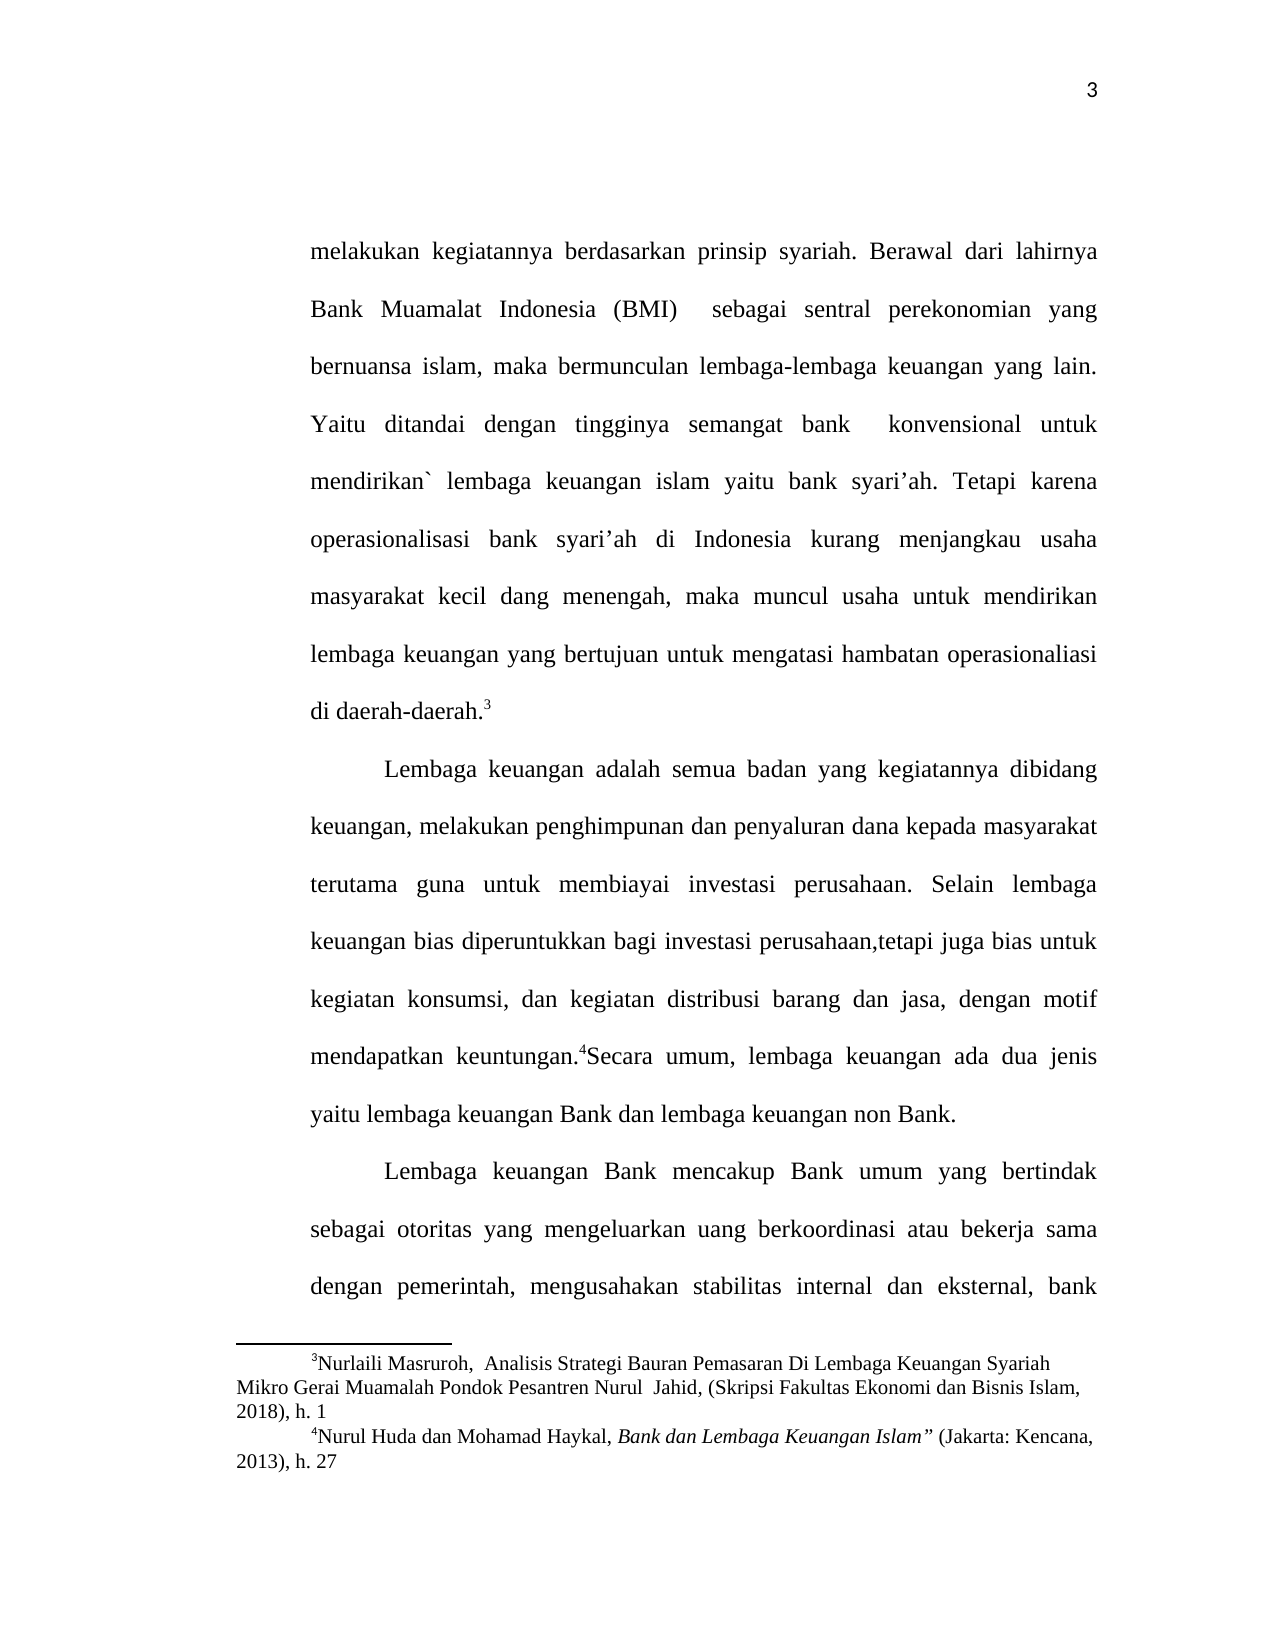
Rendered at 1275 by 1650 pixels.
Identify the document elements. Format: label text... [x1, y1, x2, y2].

list Lembaga keuangan adalah semua badan yang kegiatannya dibidang keuangan, melakukan penghimpunan dan penyaluran dana kepada masyarakat terutama guna untuk membiayai investasi perusahaan. Selain lembaga keuangan bias diperuntukkan bagi investasi perusahaan,tetapi juga bias untuk kegiatan konsumsi, dan kegiatan distribusi barang dan jasa, dengan motif mendapatkan keuntungan.Secara umum, lembaga keuangan ada dua jenis yaitu lembaga keuangan Bank dan lembaga keuangan non Bank. [310, 754, 1098, 1127]
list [310, 236, 1098, 725]
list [310, 1156, 1098, 1300]
